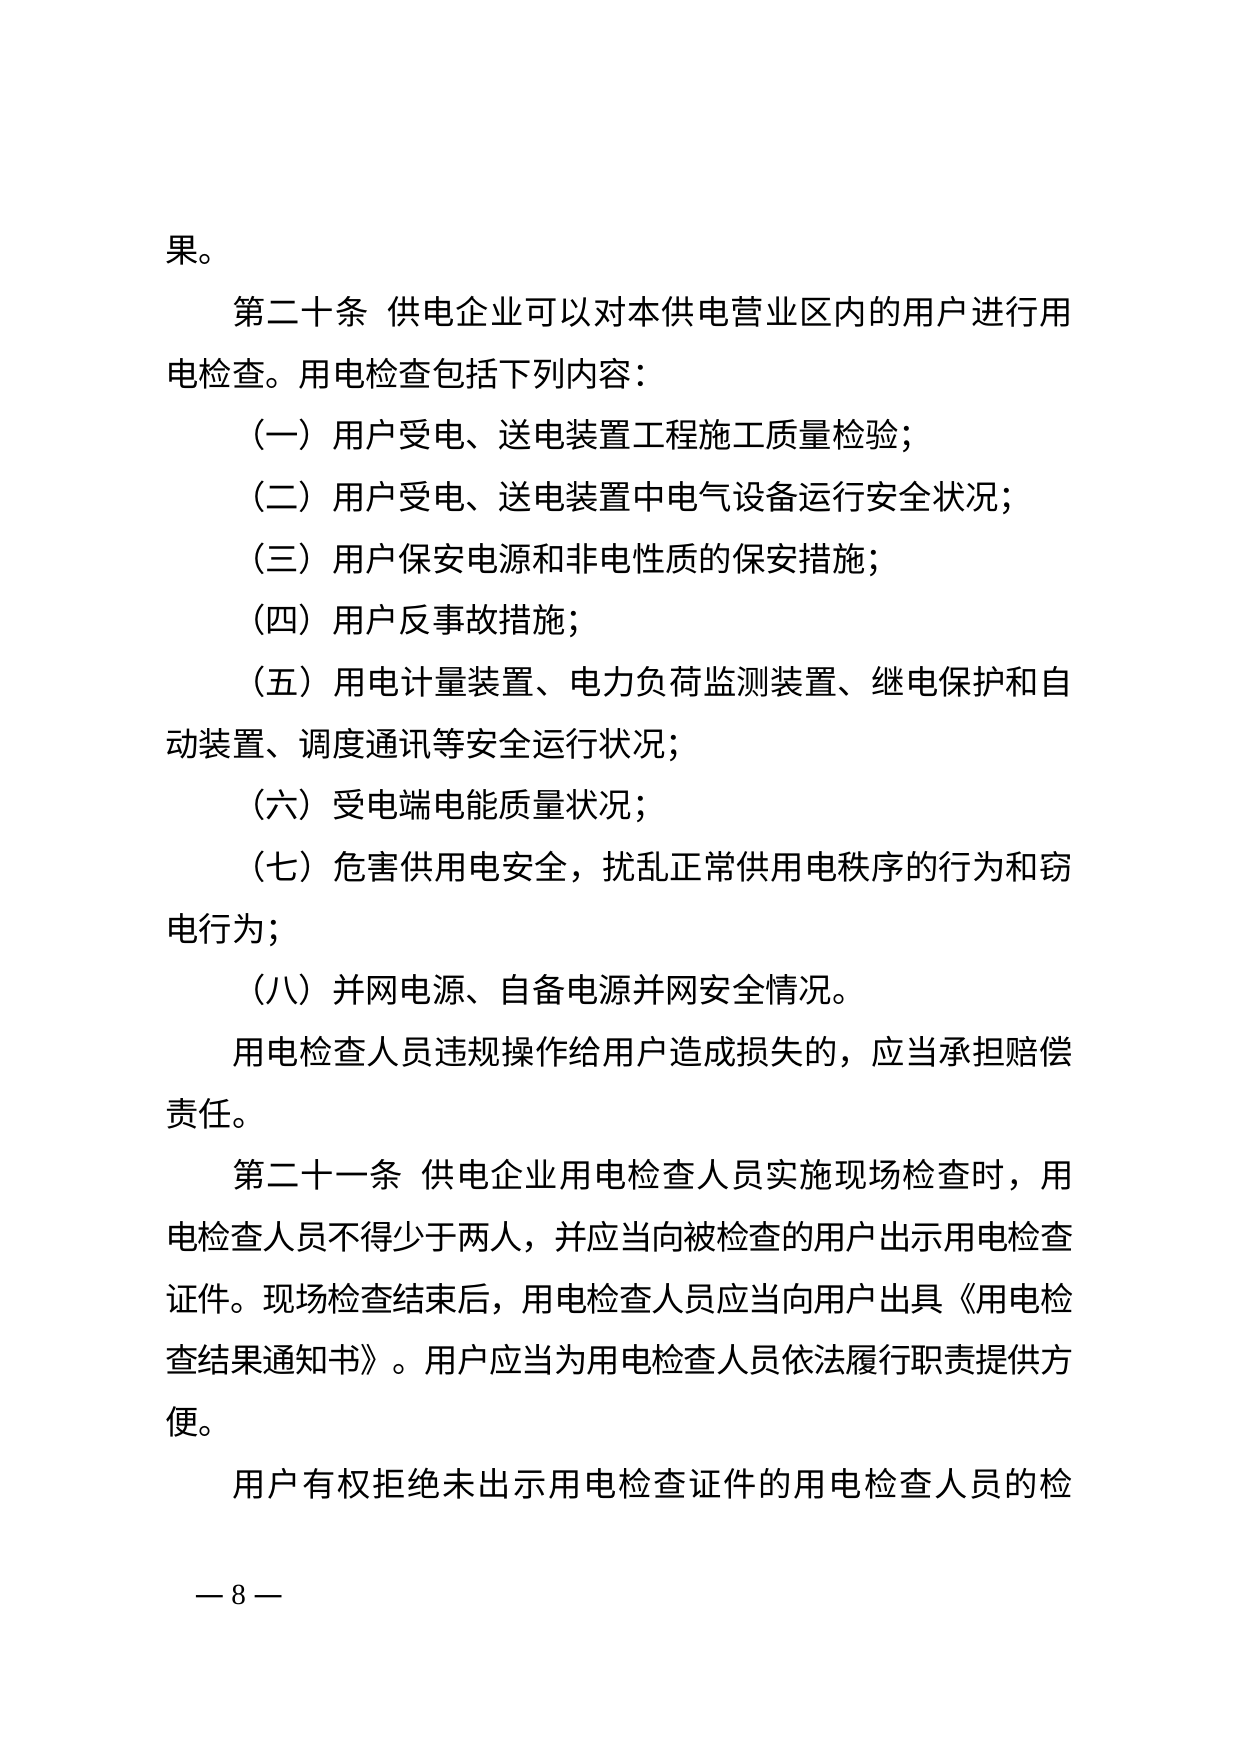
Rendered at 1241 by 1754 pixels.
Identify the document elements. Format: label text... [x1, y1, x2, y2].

text （五）用电计量装置、电力负荷监测装置、继电保护和自动装置、调度通讯等安全运行状况； [165, 645, 1075, 769]
text （七）危害供用电安全，扰乱正常供用电秩序的行为和窃电行为； [165, 830, 1075, 954]
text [165, 214, 1075, 275]
text 第二十一条 供电企业用电检查人员实施现场检查时，用电检查人员不得少于两人，并应当向被检查的用户出示用电检查证件。现场检查结束后，用电检查人员应当向用户出具《用电检查结果通知书》。用户应当为用电检查人员依法履行职责提供方便。 [165, 1139, 1075, 1447]
text （四）用户反事故措施； [165, 584, 1075, 645]
text （一）用户受电、送电装置工程施工质量检验； [165, 399, 1075, 460]
text （三）用户保安电源和非电性质的保安措施； [165, 522, 1075, 584]
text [165, 1447, 1075, 1509]
text 第二十条 供电企业可以对本供电营业区内的用户进行用电检查。用电检查包括下列内容： [165, 275, 1075, 399]
text （八）并网电源、自备电源并网安全情况。 [165, 954, 1075, 1015]
text 用电检查人员违规操作给用户造成损失的，应当承担赔偿责任。 [165, 1015, 1075, 1139]
text （二）用户受电、送电装置中电气设备运行安全状况； [165, 460, 1075, 522]
text （六）受电端电能质量状况； [165, 769, 1075, 830]
